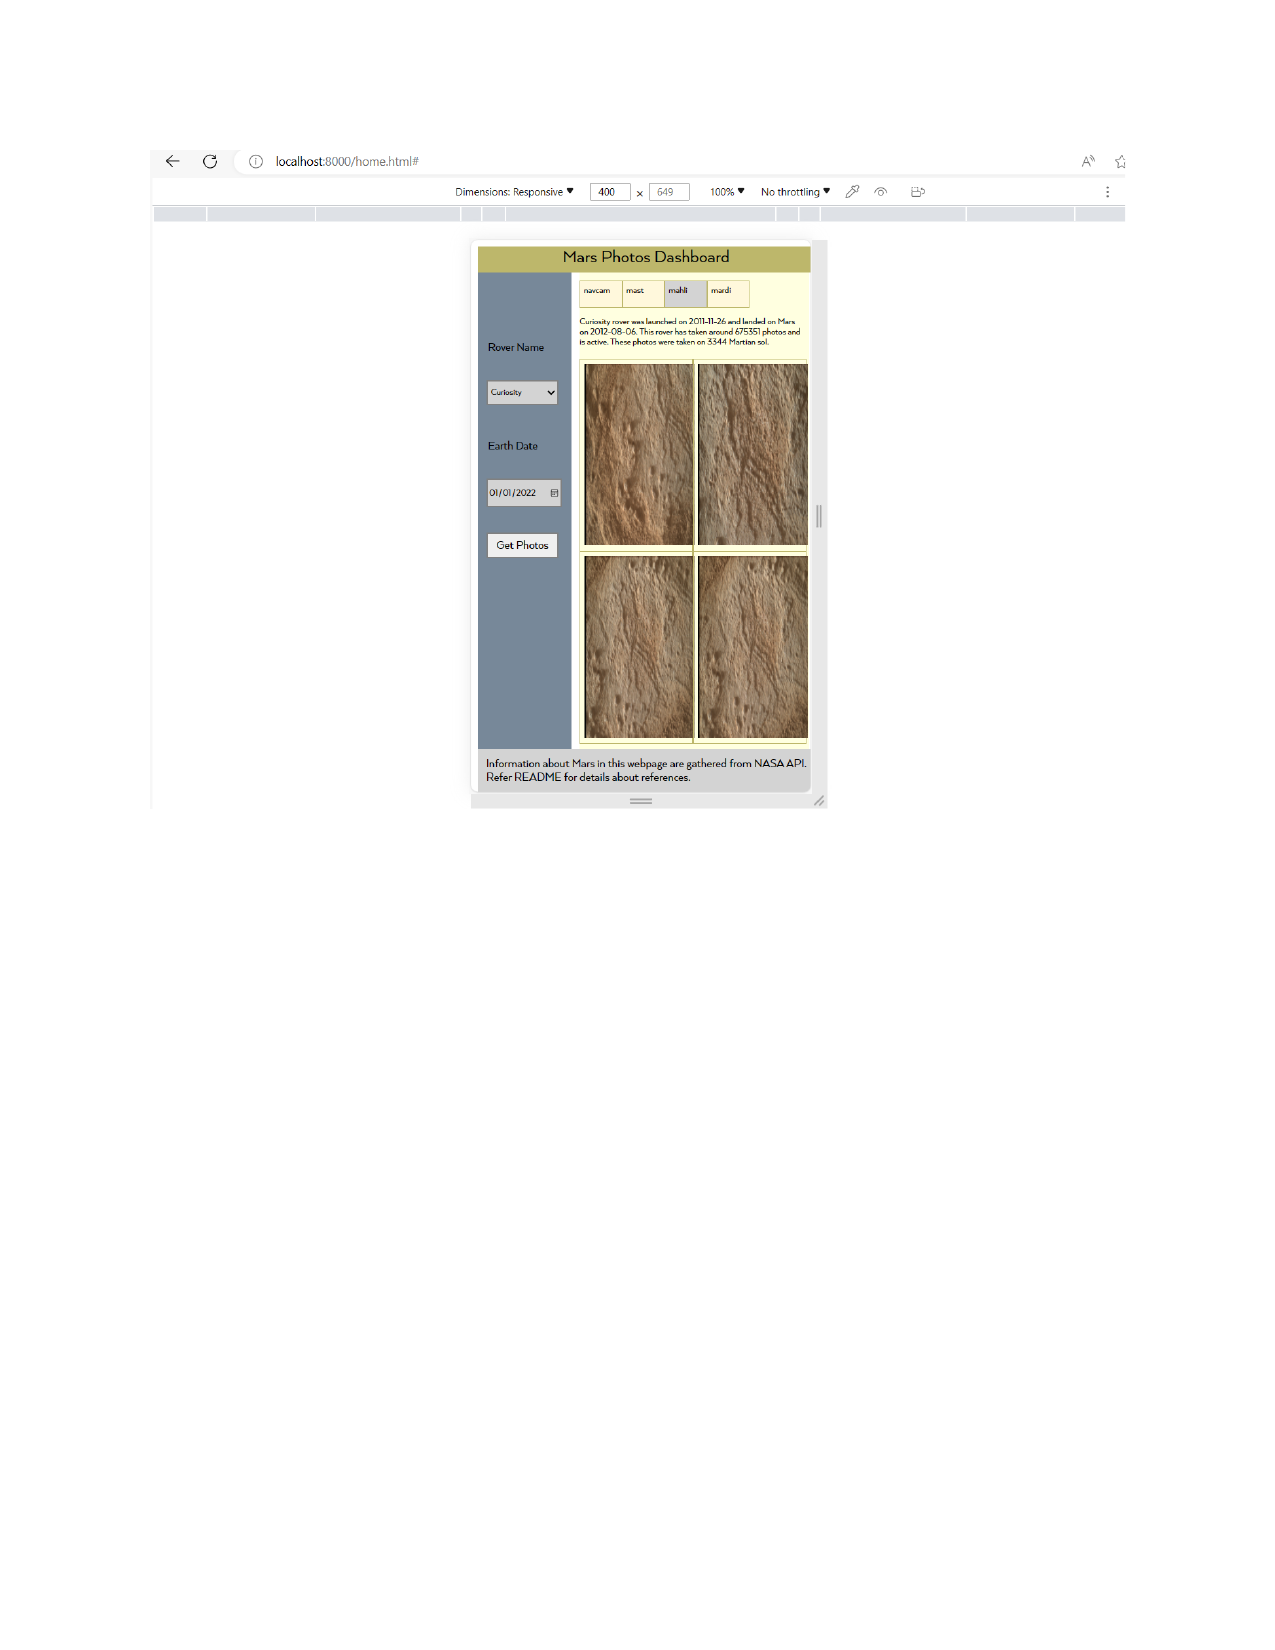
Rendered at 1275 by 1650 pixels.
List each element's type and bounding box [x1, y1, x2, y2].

picture [150, 150, 1125, 809]
